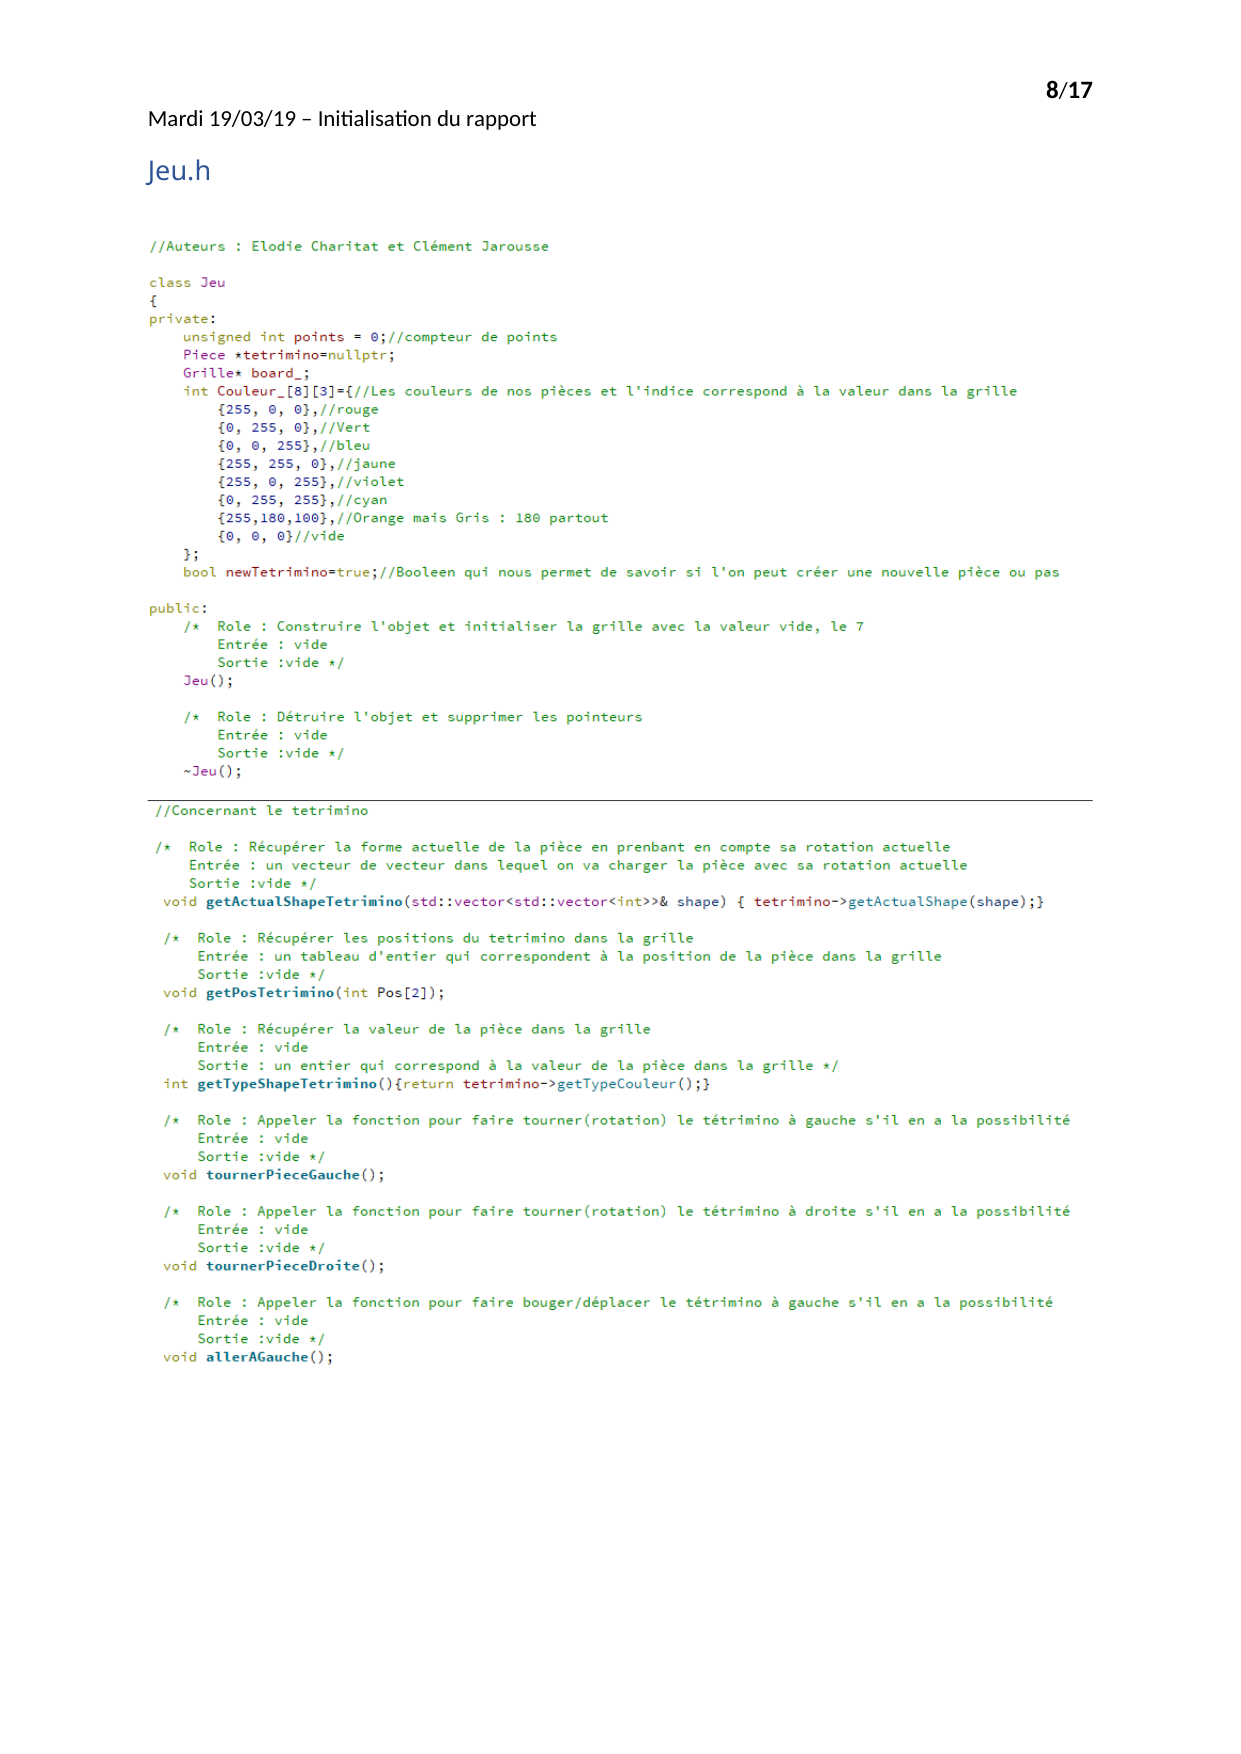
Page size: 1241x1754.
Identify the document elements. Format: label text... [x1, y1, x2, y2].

picture [147, 238, 1093, 782]
subtitle Jeu.h [148, 152, 1093, 189]
picture [147, 800, 1093, 1369]
